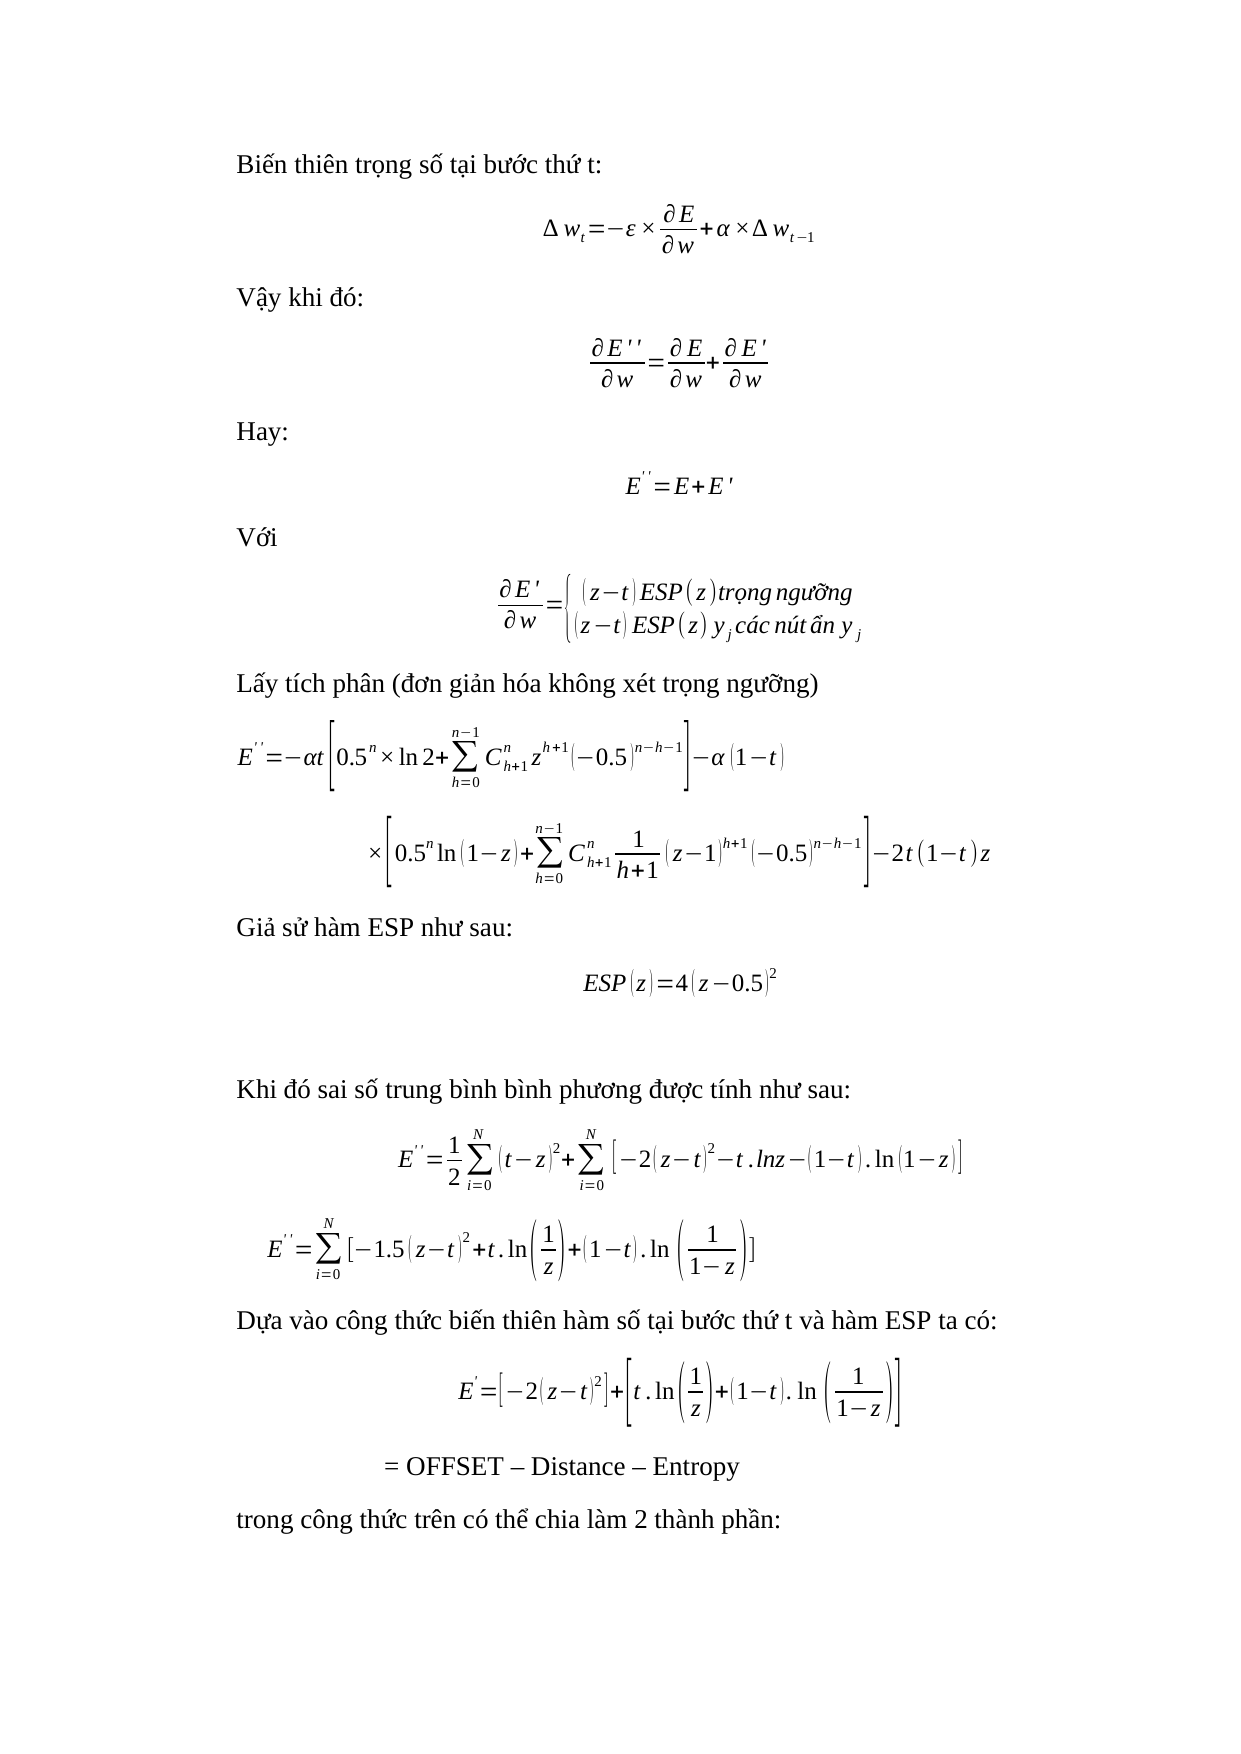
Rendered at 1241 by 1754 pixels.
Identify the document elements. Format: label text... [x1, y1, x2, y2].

text Biến thiên trọng số tại bước thứ t: [177, 148, 1122, 179]
text Hay: [177, 415, 1122, 446]
text Lấy tích phân (đơn giản hóa không xét trọng ngưỡng) [177, 667, 1122, 698]
text Giả sử hàm ESP như sau: [177, 912, 1122, 943]
text Dựa vào công thức biến thiên hàm số tại bước thứ t và hàm ESP ta có: [177, 1304, 1122, 1335]
text = OFFSET – Distance – Entropy [325, 1450, 1122, 1481]
text trong công thức trên có thể chia làm 2 thành phần: [177, 1503, 1122, 1534]
text Với [177, 521, 1122, 552]
text Vậy khi đó: [177, 281, 1122, 312]
text Khi đó sai số trung bình bình phương được tính như sau: [177, 1073, 1122, 1104]
